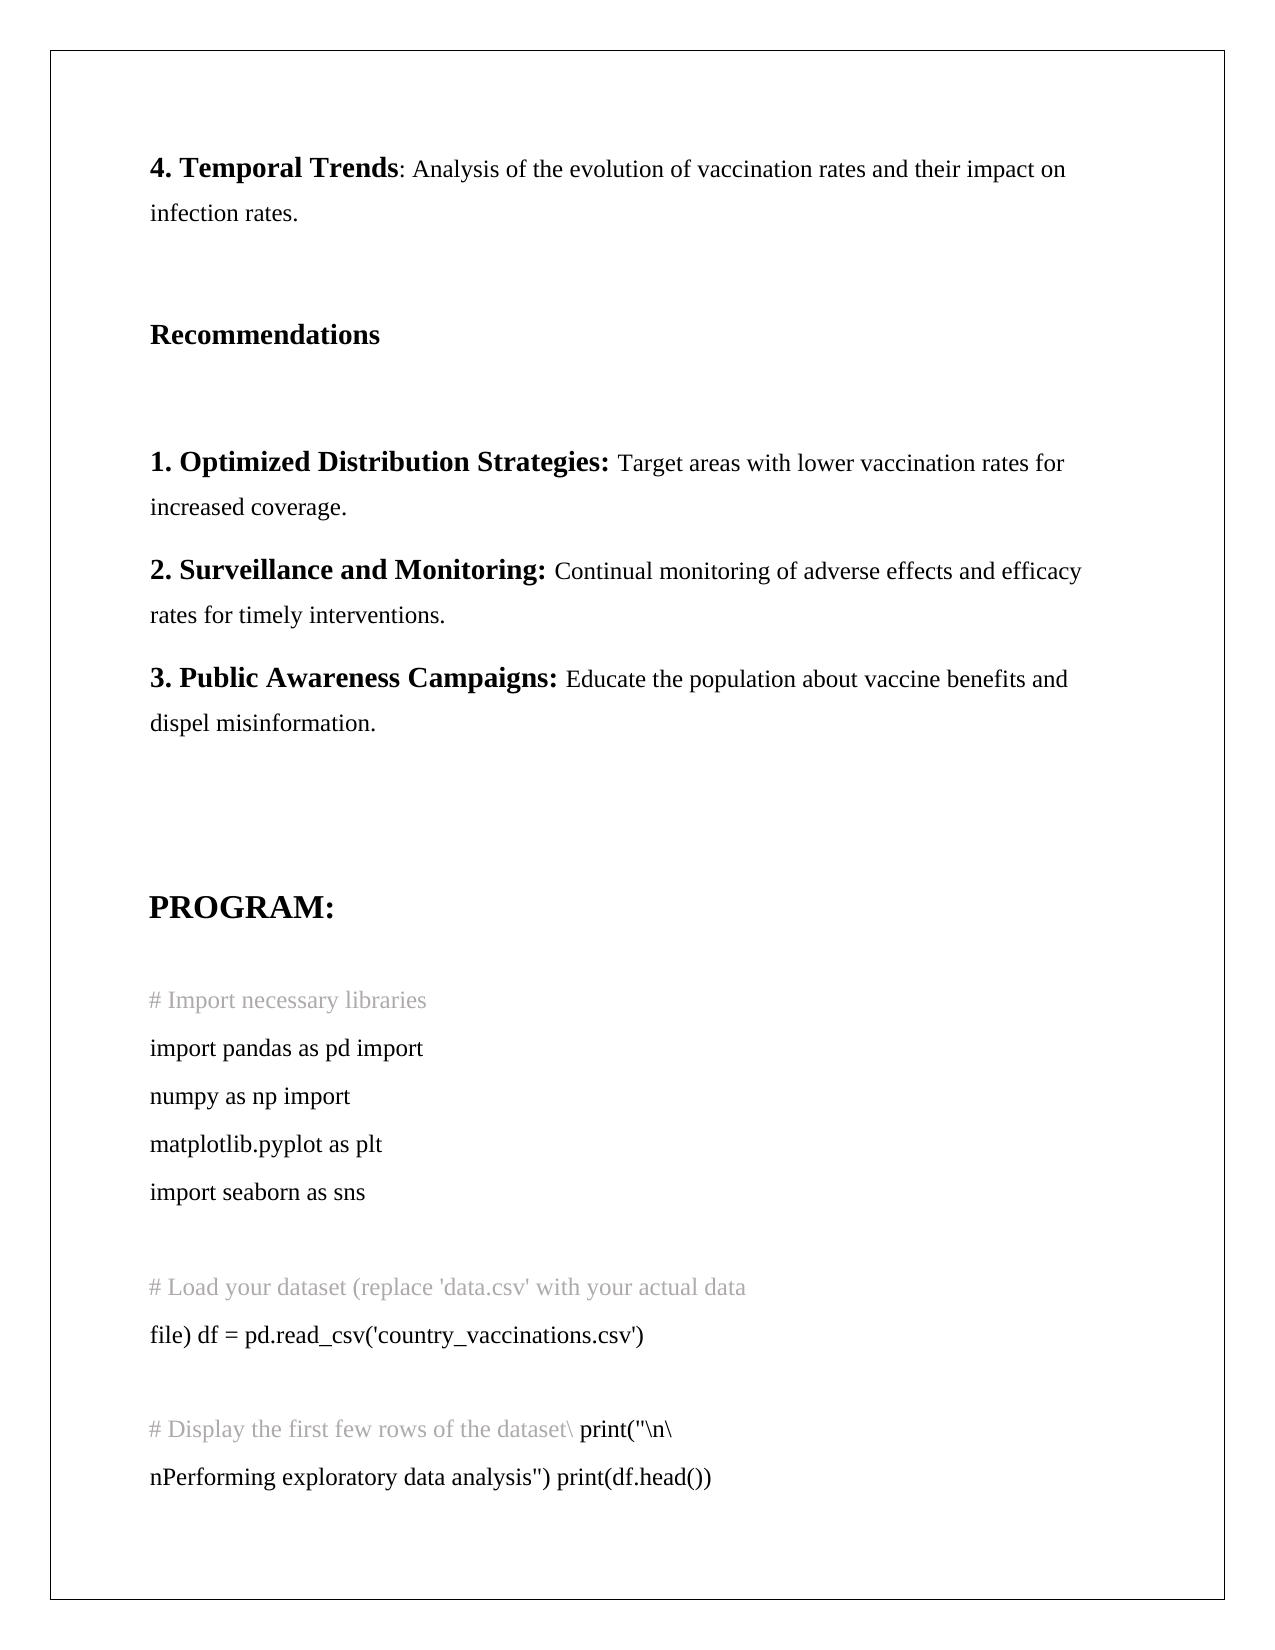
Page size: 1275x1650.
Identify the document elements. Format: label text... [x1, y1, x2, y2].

text 4. Temporal Trends: Analysis of the evolution of vaccination rates and their impact on infection rates. [150, 150, 1125, 227]
text 2. Surveillance and Monitoring: Continual monitoring of adverse effects and efficacy rates for timely interventions. [150, 552, 1125, 629]
text # Import necessary libraries import pandas as pd import numpy as np import matplotlib.pyplot as plt import seaborn as sns [148, 985, 448, 1206]
text # Display the first few rows of the dataset\ print("\n\nPerforming exploratory data analysis") print(df.head()) [148, 1414, 772, 1491]
text 1. Optimized Distribution Strategies: Target areas with lower vaccination rates for increased coverage. [150, 444, 1125, 521]
text Recommendations [150, 317, 1125, 351]
text 3. Public Awareness Campaigns: Educate the population about vaccine benefits and dispel misinformation. [150, 660, 1125, 736]
text PROGRAM: [148, 887, 1125, 925]
text # Load your dataset (replace 'data.csv' with your actual data file) df = pd.read_csv('country_vaccinations.csv') [148, 1272, 772, 1348]
